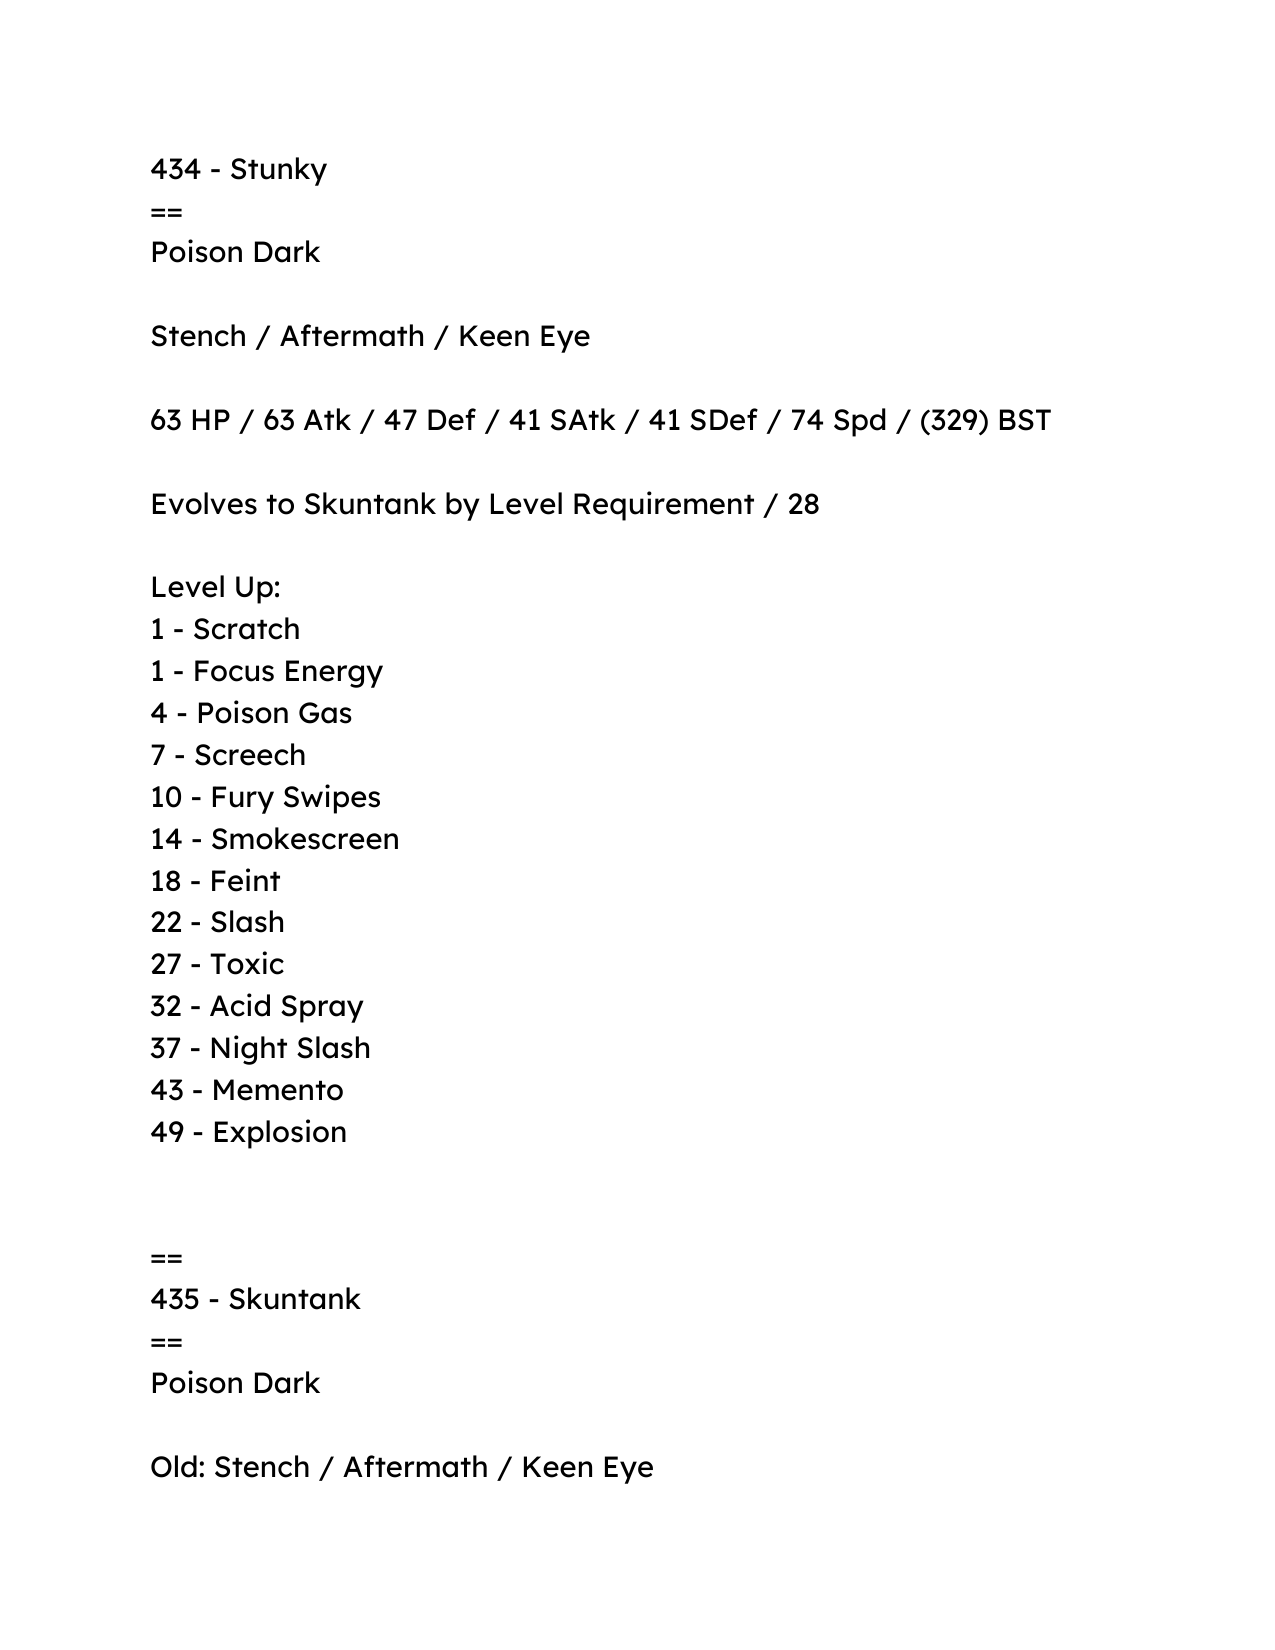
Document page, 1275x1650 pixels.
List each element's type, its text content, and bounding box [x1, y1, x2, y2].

text 27 - Toxic [150, 946, 1125, 982]
text 49 - Explosion [150, 1113, 1125, 1149]
text Poison Dark [150, 234, 1125, 270]
text 63 HP / 63 Atk / 47 Def / 41 SAtk / 41 SDef / 74 Spd / (329) BST [150, 401, 1125, 438]
text 43 - Memento [150, 1071, 1125, 1108]
text 1 - Focus Energy [150, 652, 1125, 689]
text 7 - Screech [150, 736, 1125, 773]
text 434 - Stunky [150, 150, 1125, 186]
text Evolves to Skuntank by Level Requirement / 28 [150, 485, 1125, 521]
text 435 - Skuntank [150, 1281, 1125, 1317]
text 14 - Smokescreen [150, 820, 1125, 856]
text == [150, 1239, 1125, 1275]
text == [150, 1322, 1125, 1359]
text 10 - Fury Swipes [150, 778, 1125, 814]
text 37 - Night Slash [150, 1029, 1125, 1066]
text Level Up: [150, 569, 1125, 605]
text 32 - Acid Spray [150, 987, 1125, 1024]
text Stench / Aftermath / Keen Eye [150, 317, 1125, 354]
text 18 - Feint [150, 862, 1125, 898]
text 4 - Poison Gas [150, 694, 1125, 731]
text 22 - Slash [150, 904, 1125, 940]
text 1 - Scratch [150, 611, 1125, 647]
text Poison Dark [150, 1364, 1125, 1401]
text Old: Stench / Aftermath / Keen Eye [150, 1448, 1125, 1484]
text == [150, 192, 1125, 228]
